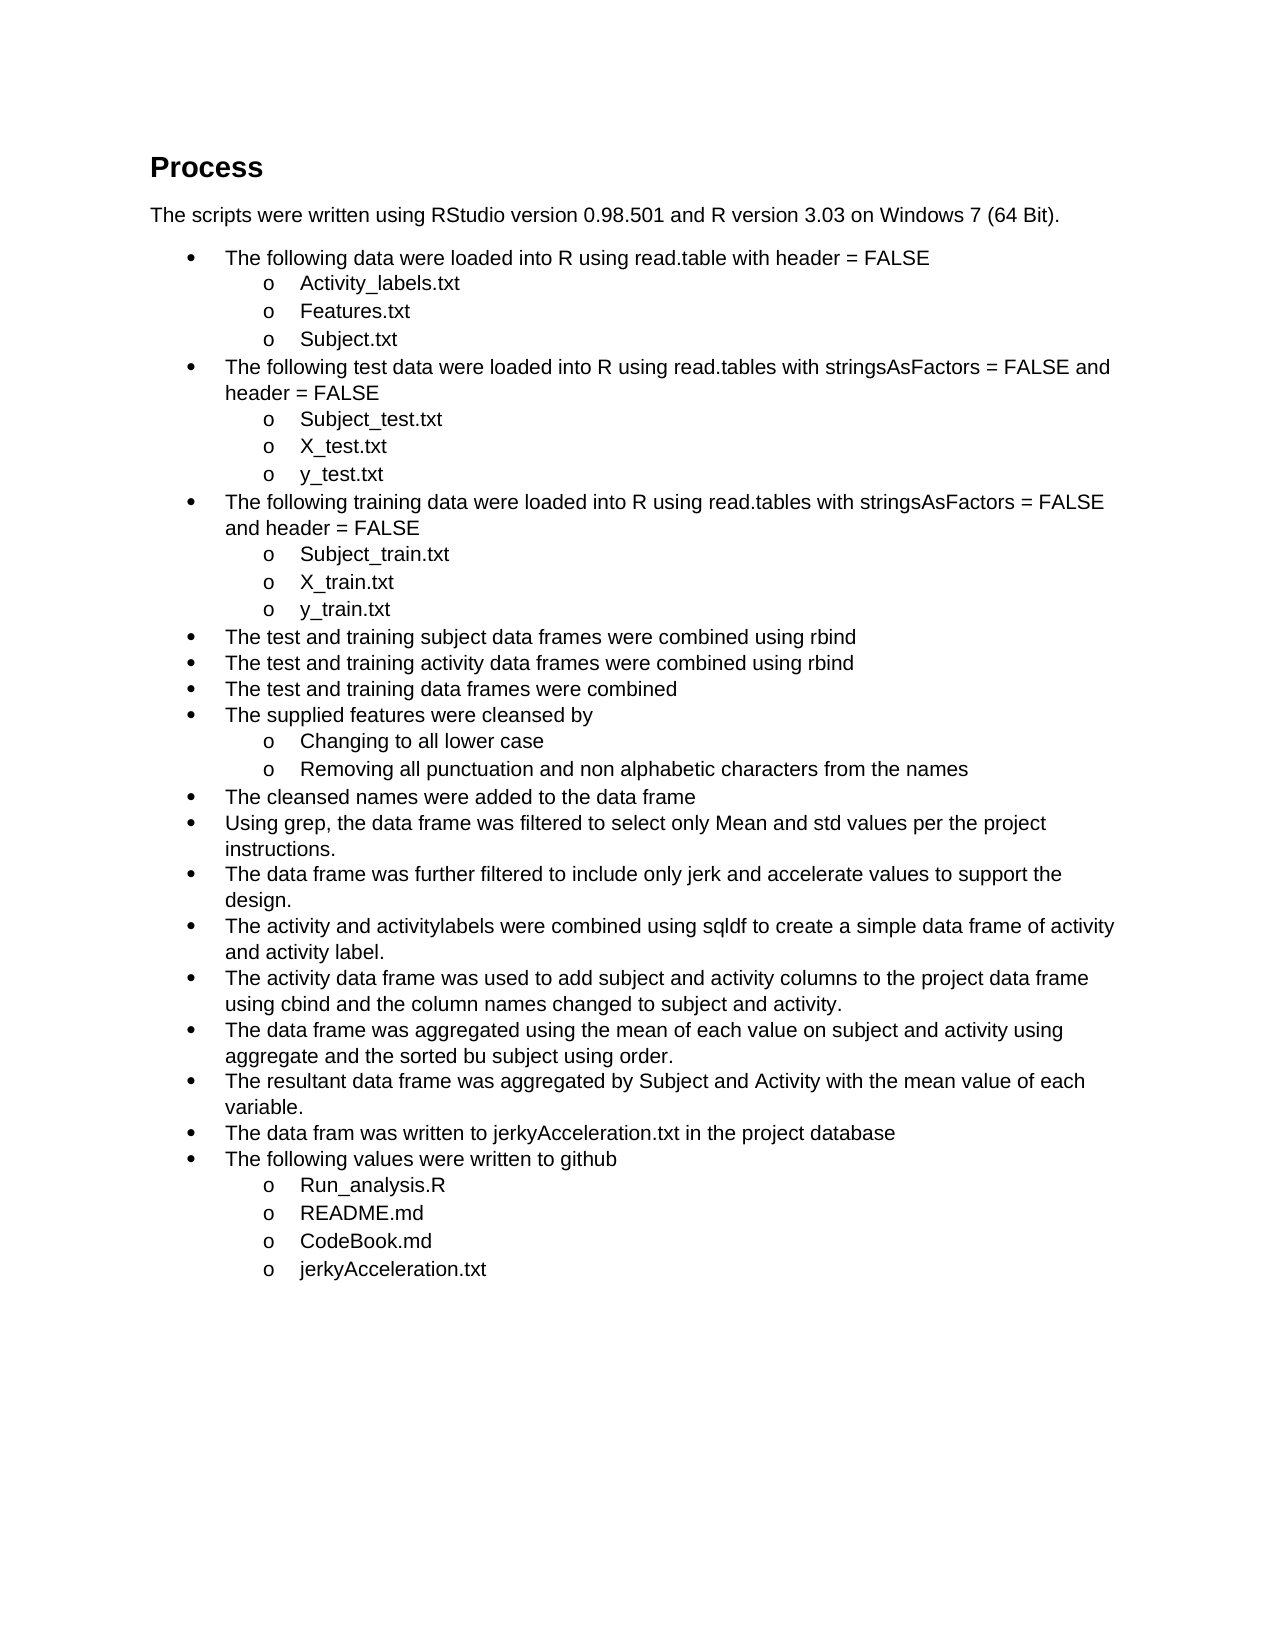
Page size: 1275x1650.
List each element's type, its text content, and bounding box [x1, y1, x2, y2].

list Run_analysis.R [262, 1173, 1125, 1199]
text The scripts were written using RStudio version 0.98.501 and R version 3.03 on Windows 7 (64 Bit). [150, 203, 1125, 227]
list The data frame was aggregated using the mean of each value on subject and activity using aggregate and the sorted bu subject using order. [187, 1017, 1125, 1067]
list The activity data frame was used to add subject and activity columns to the project data frame using cbind and the column names changed to subject and activity. [187, 966, 1125, 1016]
list The following values were written to github [187, 1147, 1125, 1171]
list X_test.txt [262, 434, 1125, 460]
list Changing to all lower case [262, 729, 1125, 755]
list The following data were loaded into R using read.table with header = FALSE [187, 245, 1125, 269]
list The following test data were loaded into R using read.tables with stringsAsFactors = FALSE and header = FALSE [187, 355, 1125, 404]
list Using grep, the data frame was filtered to select only Mean and std values per the project instructions. [187, 810, 1125, 860]
list Subject_test.txt [262, 406, 1125, 432]
list y_train.txt [262, 597, 1125, 623]
list The cleansed names were added to the data frame [187, 784, 1125, 808]
list jerkyAcceleration.txt [262, 1256, 1125, 1282]
list Features.txt [262, 299, 1125, 325]
text Process [150, 150, 1125, 183]
list The following training data were loaded into R using read.tables with stringsAsFactors = FALSE and header = FALSE [187, 490, 1125, 540]
list The supplied features were cleansed by [187, 703, 1125, 727]
list The test and training activity data frames were combined using rbind [187, 651, 1125, 675]
list Subject.txt [262, 327, 1125, 353]
list Subject_train.txt [262, 542, 1125, 567]
list Removing all punctuation and non alphabetic characters from the names [262, 757, 1125, 782]
list X_train.txt [262, 569, 1125, 595]
list The data fram was written to jerkyAcceleration.txt in the project database [187, 1121, 1125, 1145]
list The test and training subject data frames were combined using rbind [187, 625, 1125, 649]
list The activity and activitylabels were combined using sqldf to create a simple data frame of activity and activity label. [187, 914, 1125, 964]
list CodeBook.md [262, 1228, 1125, 1254]
list The resultant data frame was aggregated by Subject and Activity with the mean value of each variable. [187, 1069, 1125, 1119]
list y_test.txt [262, 462, 1125, 488]
list Activity_labels.txt [262, 271, 1125, 297]
list README.md [262, 1201, 1125, 1227]
list The test and training data frames were combined [187, 677, 1125, 701]
list The data frame was further filtered to include only jerk and accelerate values to support the design. [187, 862, 1125, 912]
